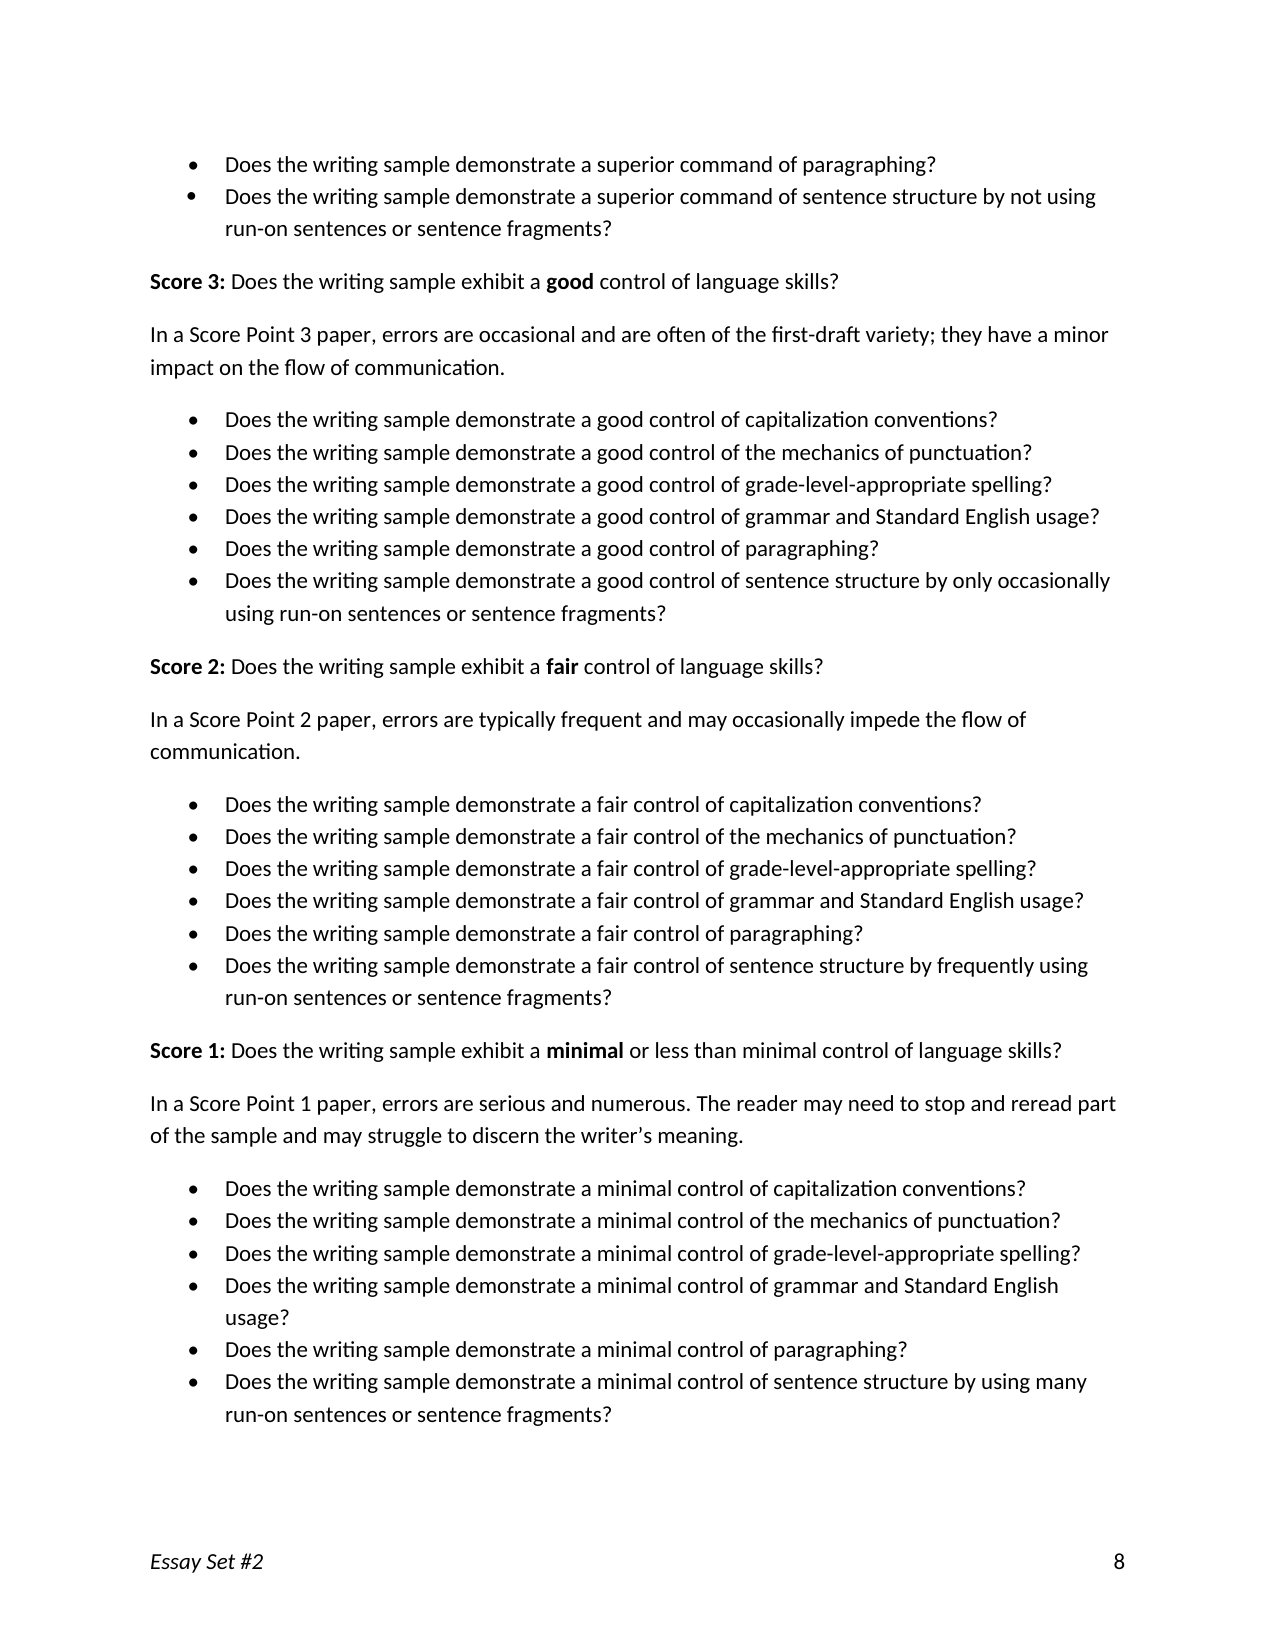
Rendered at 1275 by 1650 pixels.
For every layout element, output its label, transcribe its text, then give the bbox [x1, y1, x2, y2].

list Does the writing sample demonstrate a minimal control of sentence structure by using many run-on sentences or sentence fragments? [187, 1367, 1125, 1428]
list Does the writing sample demonstrate a minimal control of capitalization conventions? [187, 1174, 1125, 1202]
list Does the writing sample demonstrate a fair control of grammar and Standard English usage? [187, 887, 1125, 914]
text Score 1: Does the writing sample exhibit a minimal or less than minimal control of language skills? [150, 1036, 1125, 1064]
list Does the writing sample demonstrate a good control of paragraphing? [187, 534, 1125, 562]
list Does the writing sample demonstrate a good control of the mechanics of punctuation? [187, 438, 1125, 466]
list Does the writing sample demonstrate a good control of sentence structure by only occasionally using run-on sentences or sentence fragments? [187, 567, 1125, 627]
list Does the writing sample demonstrate a fair control of the mechanics of punctuation? [187, 822, 1125, 850]
text In a Score Point 1 paper, errors are serious and numerous. The reader may need to stop and reread part of the sample and may struggle to discern the writer’s meaning. [150, 1089, 1125, 1149]
list Does the writing sample demonstrate a minimal control of grade-level-appropriate spelling? [187, 1239, 1125, 1267]
list Does the writing sample demonstrate a fair control of paragraphing? [187, 919, 1125, 947]
text Score 3: Does the writing sample exhibit a good control of language skills? [150, 267, 1125, 295]
list Does the writing sample demonstrate a good control of grammar and Standard English usage? [187, 502, 1125, 530]
list Does the writing sample demonstrate a fair control of capitalization conventions? [187, 790, 1125, 818]
list Does the writing sample demonstrate a superior command of sentence structure by not using run-on sentences or sentence fragments? [187, 182, 1125, 242]
text Score 2: Does the writing sample exhibit a fair control of language skills? [150, 652, 1125, 680]
list Does the writing sample demonstrate a minimal control of the mechanics of punctuation? [187, 1207, 1125, 1234]
list Does the writing sample demonstrate a minimal control of grammar and Standard English usage? [187, 1271, 1125, 1331]
list Does the writing sample demonstrate a fair control of sentence structure by frequently using run-on sentences or sentence fragments? [187, 951, 1125, 1011]
text In a Score Point 2 paper, errors are typically frequent and may occasionally impede the flow of communication. [150, 705, 1125, 765]
list Does the writing sample demonstrate a good control of grade-level-appropriate spelling? [187, 470, 1125, 498]
text In a Score Point 3 paper, errors are occasional and are often of the first-draft variety; they have a minor impact on the flow of communication. [150, 320, 1125, 381]
list Does the writing sample demonstrate a fair control of grade-level-appropriate spelling? [187, 854, 1125, 882]
list Does the writing sample demonstrate a minimal control of paragraphing? [187, 1335, 1125, 1363]
list Does the writing sample demonstrate a good control of capitalization conventions? [187, 406, 1125, 434]
list Does the writing sample demonstrate a superior command of paragraphing? [187, 150, 1125, 178]
